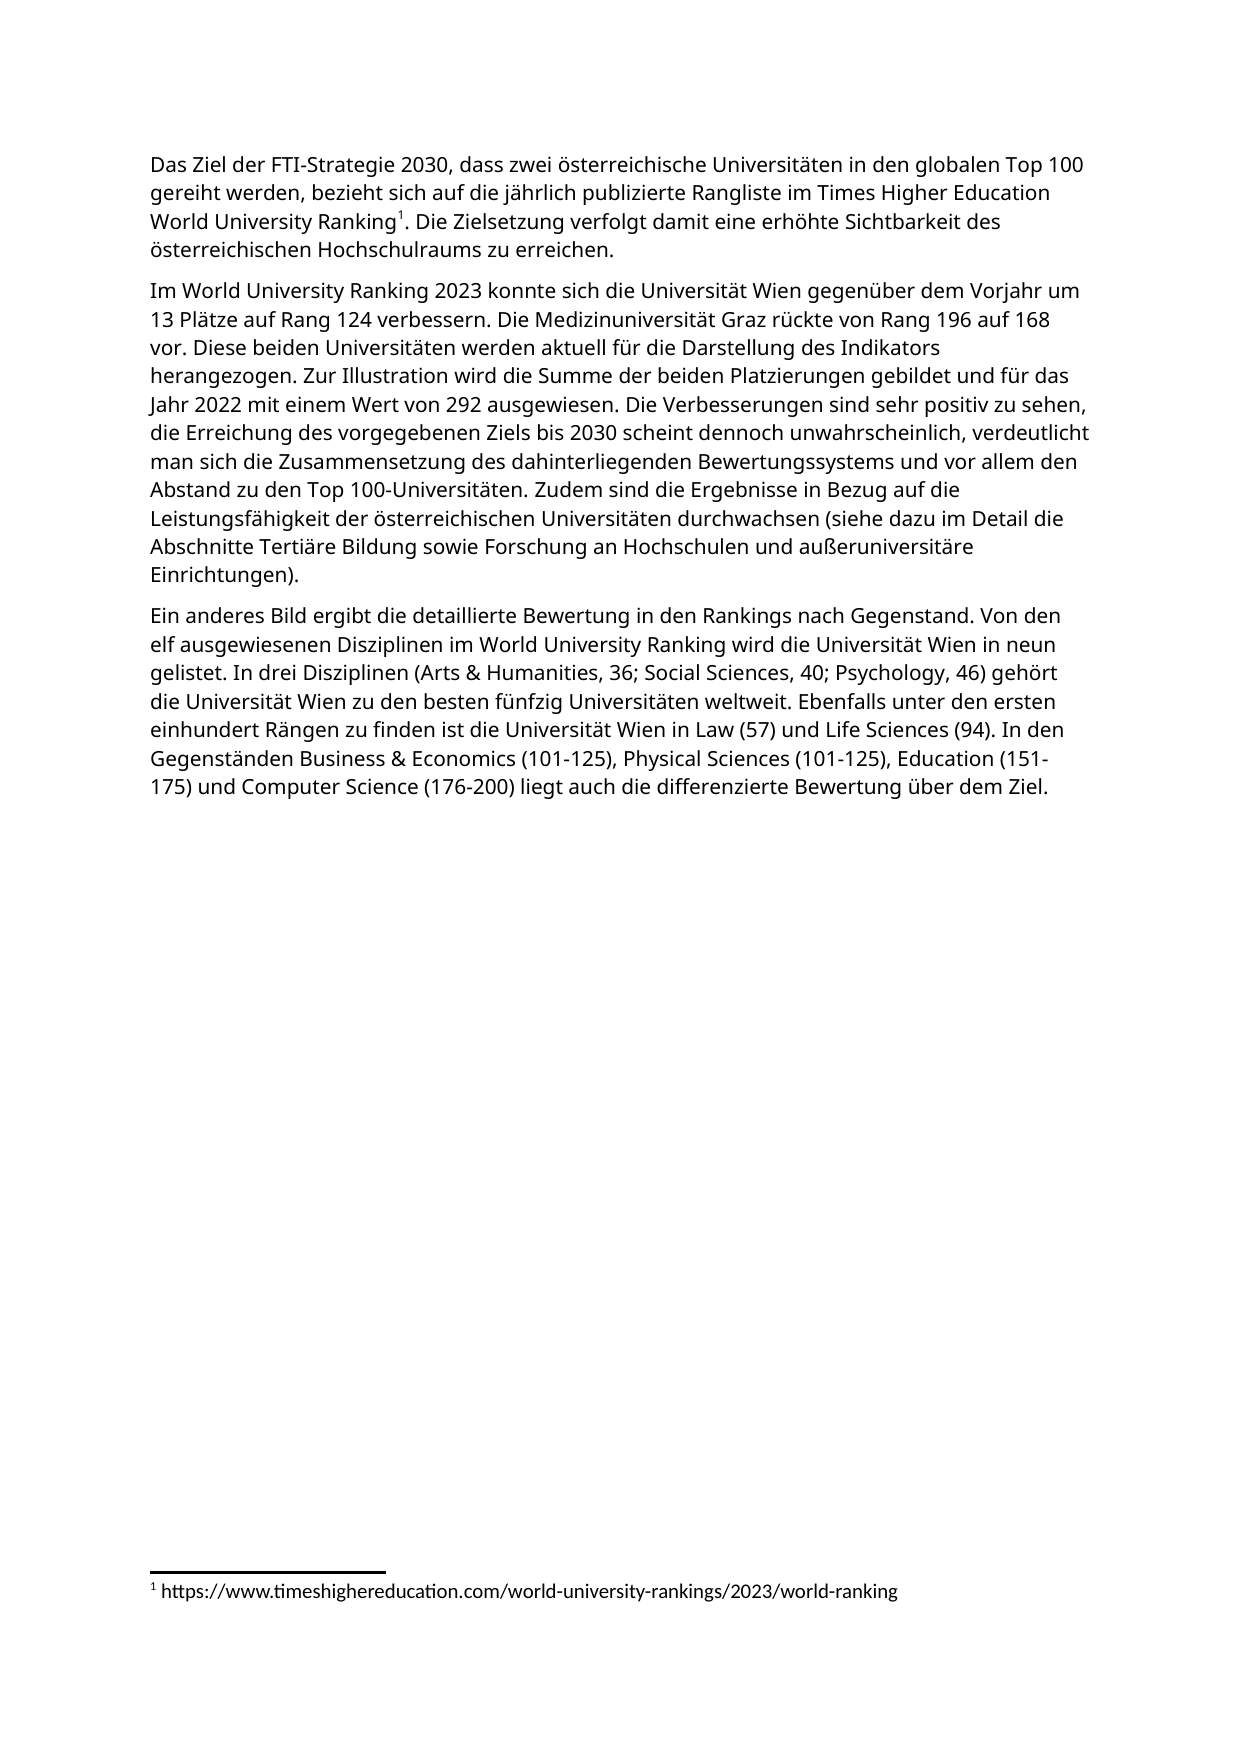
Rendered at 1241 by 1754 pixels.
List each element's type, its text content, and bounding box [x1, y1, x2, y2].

text Das Ziel der FTI-Strategie 2030, dass zwei österreichische Universitäten in den globalen Top 100 gereiht werden, bezieht sich auf die jährlich publizierte Rangliste im Times Higher Education World University Ranking. Die Zielsetzung verfolgt damit eine erhöhte Sichtbarkeit des österreichischen Hochschulraums zu erreichen. [150, 150, 1090, 264]
text Im World University Ranking 2023 konnte sich die Universität Wien gegenüber dem Vorjahr um 13 Plätze auf Rang 124 verbessern. Die Medizinuniversität Graz rückte von Rang 196 auf 168 vor. Diese beiden Universitäten werden aktuell für die Darstellung des Indikators herangezogen. Zur Illustration wird die Summe der beiden Platzierungen gebildet und für das Jahr 2022 mit einem Wert von 292 ausgewiesen. Die Verbesserungen sind sehr positiv zu sehen, die Erreichung des vorgegebenen Ziels bis 2030 scheint dennoch unwahrscheinlich, verdeutlicht man sich die Zusammensetzung des dahinterliegenden Bewertungssystems und vor allem den Abstand zu den Top 100-Universitäten. Zudem sind die Ergebnisse in Bezug auf die Leistungsfähigkeit der österreichischen Universitäten durchwachsen (siehe dazu im Detail die Abschnitte Tertiäre Bildung sowie Forschung an Hochschulen und außeruniversitäre Einrichtungen). [150, 276, 1090, 589]
text Ein anderes Bild ergibt die detaillierte Bewertung in den Rankings nach Gegenstand. Von den elf ausgewiesenen Disziplinen im World University Ranking wird die Universität Wien in neun gelistet. In drei Disziplinen (Arts & Humanities, 36; Social Sciences, 40; Psychology, 46) gehört die Universität Wien zu den besten fünfzig Universitäten weltweit. Ebenfalls unter den ersten einhundert Rängen zu finden ist die Universität Wien in Law (57) und Life Sciences (94). In den Gegenständen Business & Economics (101-125), Physical Sciences (101-125), Education (151-175) und Computer Science (176-200) liegt auch die differenzierte Bewertung über dem Ziel. [150, 602, 1090, 801]
